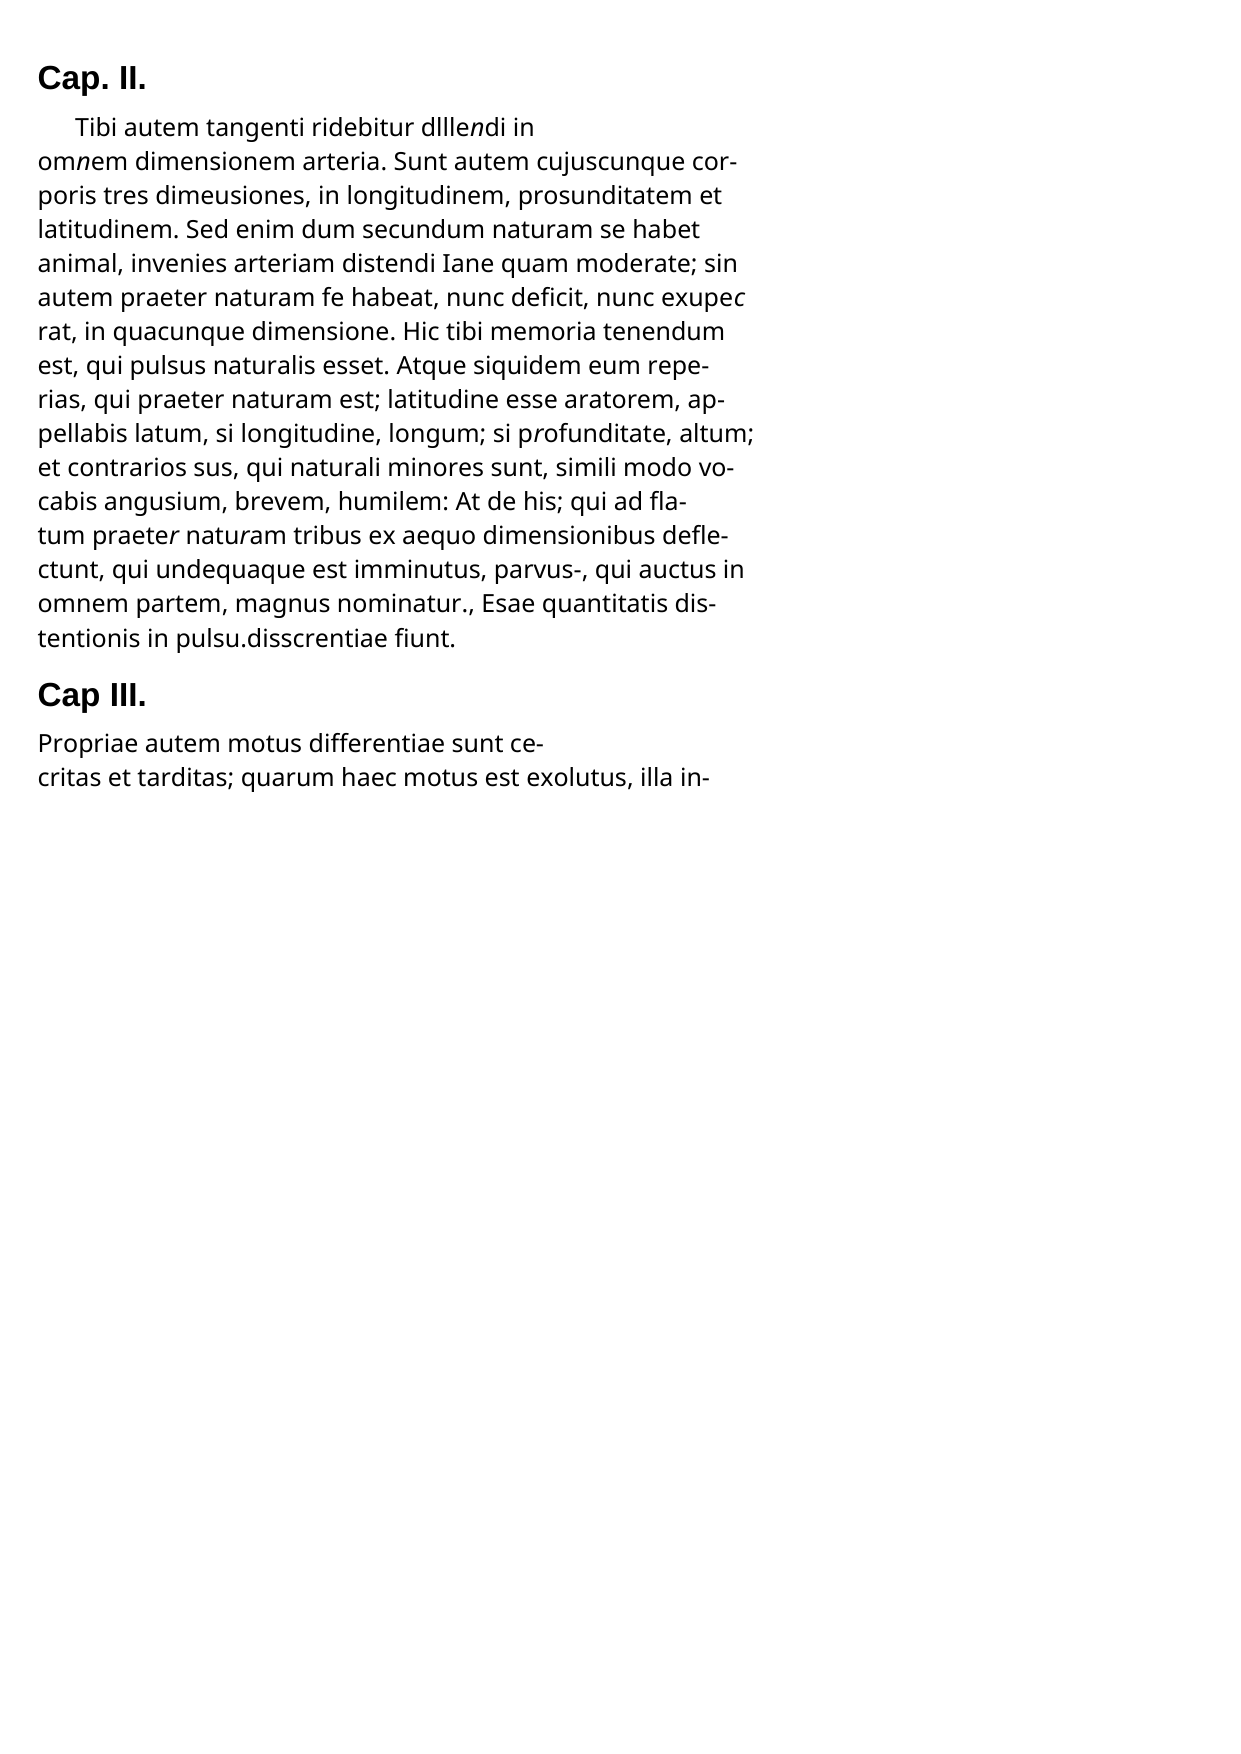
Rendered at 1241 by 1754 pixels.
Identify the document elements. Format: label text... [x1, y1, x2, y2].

subtitle Cap. II. [37, 58, 1203, 97]
text Tibi autem tangenti ridebitur dlllendi in omnem dimensionem arteria. Sunt autem cujuscunque cor- poris tres dimeusiones, in longitudinem, prosunditatem et latitudinem. Sed enim dum secundum naturam se habet animal, invenies arteriam distendi Iane quam moderate; sin autem praeter naturam fe habeat, nunc deficit, nunc exupec rat, in quacunque dimensione. Hic tibi memoria tenendum est, qui pulsus naturalis esset. Atque siquidem eum repe- rias, qui praeter naturam est; latitudine esse aratorem, ap- pellabis latum, si longitudine, longum; si profunditate, altum; et contrarios sus, qui naturali minores sunt, simili modo vo- cabis angusium, brevem, humilem: At de his; qui ad fla- tum praeter naturam tribus ex aequo dimensionibus defle- ctunt, qui undequaque est imminutus, parvus-, qui auctus in omnem partem, magnus nominatur., Esae quantitatis dis- tentionis in pulsu.disscrentiae fiunt. [37, 109, 1203, 654]
text Propriae autem motus differentiae sunt ce- critas et tarditas; quarum haec motus est exolutus, illa in- [37, 726, 1203, 794]
subtitle Cap III. [37, 675, 1203, 713]
